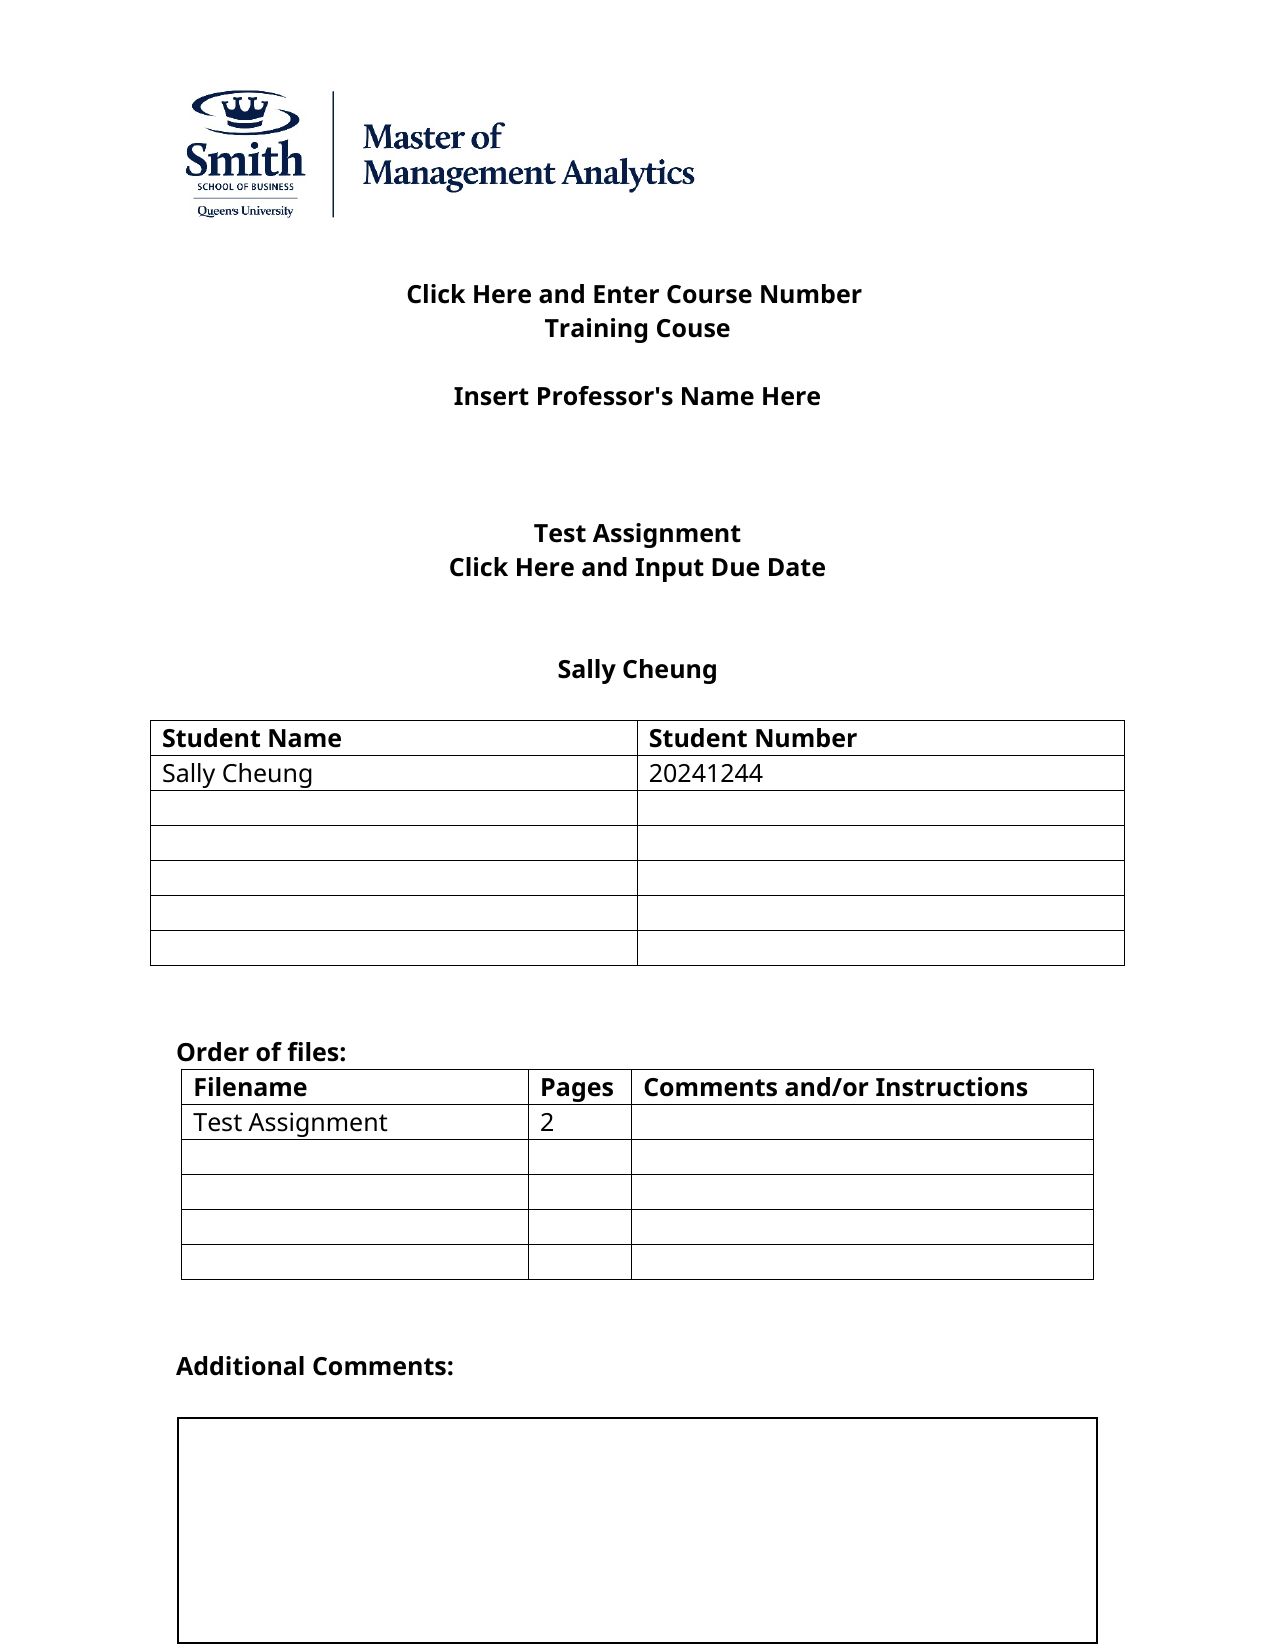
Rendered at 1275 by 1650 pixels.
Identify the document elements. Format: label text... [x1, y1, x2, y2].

table_cell [638, 931, 1124, 965]
picture [156, 65, 718, 243]
table_cell [151, 791, 637, 825]
text Insert Professor's Name Here [150, 379, 1125, 413]
text Additional Comments: [150, 1348, 1125, 1382]
table_cell 20241244 [638, 756, 1124, 790]
table_cell [632, 1105, 1093, 1139]
text Sally Cheung [150, 651, 1125, 686]
table_cell [151, 861, 637, 895]
table_cell [182, 1210, 528, 1244]
table_cell [151, 896, 637, 930]
table_header Pages [529, 1070, 631, 1104]
text Training Couse [150, 311, 1125, 345]
table_header Comments and/or Instructions [632, 1070, 1093, 1104]
table_header Filename [182, 1070, 528, 1104]
table_cell [529, 1245, 631, 1279]
subtitle Order of files: [150, 1034, 1125, 1068]
table_cell [151, 826, 637, 860]
table_cell [529, 1210, 631, 1244]
table_cell [529, 1140, 631, 1174]
table_cell 2 [529, 1105, 631, 1139]
table_cell [151, 931, 637, 965]
table_cell Sally Cheung [151, 756, 637, 790]
table_header Student Number [638, 721, 1124, 755]
table_cell [638, 896, 1124, 930]
table_cell [632, 1175, 1093, 1209]
table_cell [638, 791, 1124, 825]
table_header Student Name [151, 721, 637, 755]
table_cell [638, 826, 1124, 860]
text Test Assignment [150, 515, 1125, 549]
text Click Here and Enter Course Number [150, 277, 1125, 311]
table_cell [529, 1175, 631, 1209]
text Click Here and Input Due Date [150, 549, 1125, 583]
table_cell [182, 1175, 528, 1209]
table_cell [632, 1210, 1093, 1244]
table_cell [182, 1140, 528, 1174]
table_cell [632, 1245, 1093, 1279]
table_cell Test Assignment [182, 1105, 528, 1139]
table_cell [638, 861, 1124, 895]
table_cell [632, 1140, 1093, 1174]
table_cell [182, 1245, 528, 1279]
